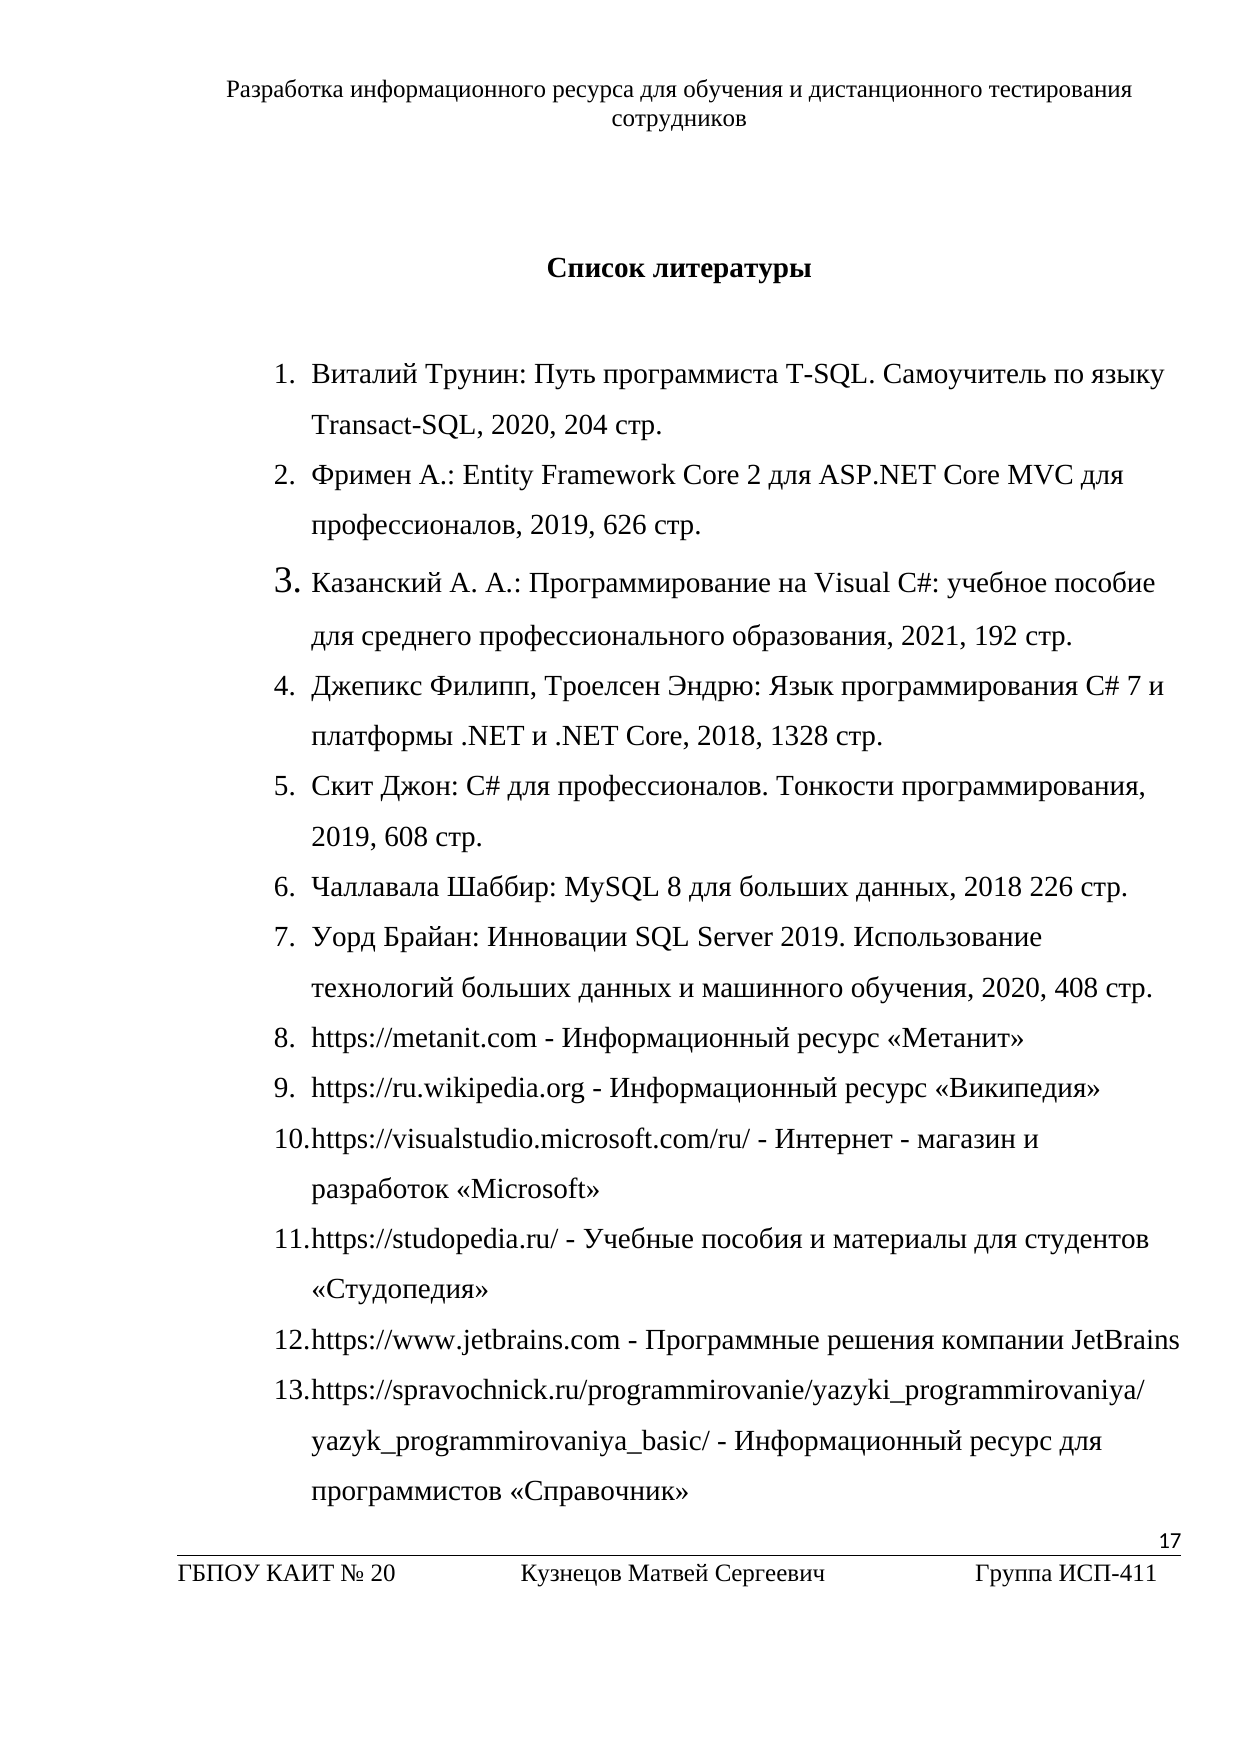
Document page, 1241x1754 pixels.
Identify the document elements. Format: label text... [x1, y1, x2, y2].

list https://ru.wikipedia.org - Информационный ресурс «Википедия» [274, 1070, 1181, 1104]
list Фримен А.: Entity Framework Core 2 для ASP.NET Core MVC для профессионалов, 2019, 626 стр. [274, 457, 1181, 541]
list https://www.jetbrains.com - Программные решения компании JetBrains [274, 1322, 1181, 1356]
subtitle Список литературы [177, 250, 1181, 283]
list Уорд Брайан: Инновации SQL Server 2019. Использование технологий больших данных и машинного обучения, 2020, 408 стр. [274, 919, 1181, 1003]
list Скит Джон: C# для профессионалов. Тонкости программирования, 2019, 608 стр. [274, 768, 1181, 852]
list Виталий Трунин: Путь программиста T-SQL. Самоучитель по языку Transact-SQL, 2020, 204 стр. [274, 356, 1181, 440]
list Чаллавала Шаббир: MySQL 8 для больших данных, 2018 226 стр. [274, 869, 1181, 903]
list Джепикс Филипп, Троелсен Эндрю: Язык программирования C# 7 и платформы .NET и .NET Core, 2018, 1328 стр. [274, 668, 1181, 752]
list https://metanit.com - Информационный ресурс «Метанит» [274, 1020, 1181, 1054]
list https://visualstudio.microsoft.com/ru/ - Интернет - магазин и разработок «Microsoft» [274, 1121, 1181, 1204]
list https://studopedia.ru/ - Учебные пособия и материалы для студентов «Студопедия» [274, 1221, 1181, 1305]
list Казанский А. А.: Программирование на Visual C#: учебное пособие для среднего профессионального образования, 2021, 192 стр. [274, 558, 1181, 651]
list https://spravochnick.ru/programmirovanie/yazyki_programmirovaniya/yazyk_programmirovaniya_basic/ - Информационный ресурс для программистов «Справочник» [274, 1372, 1181, 1506]
